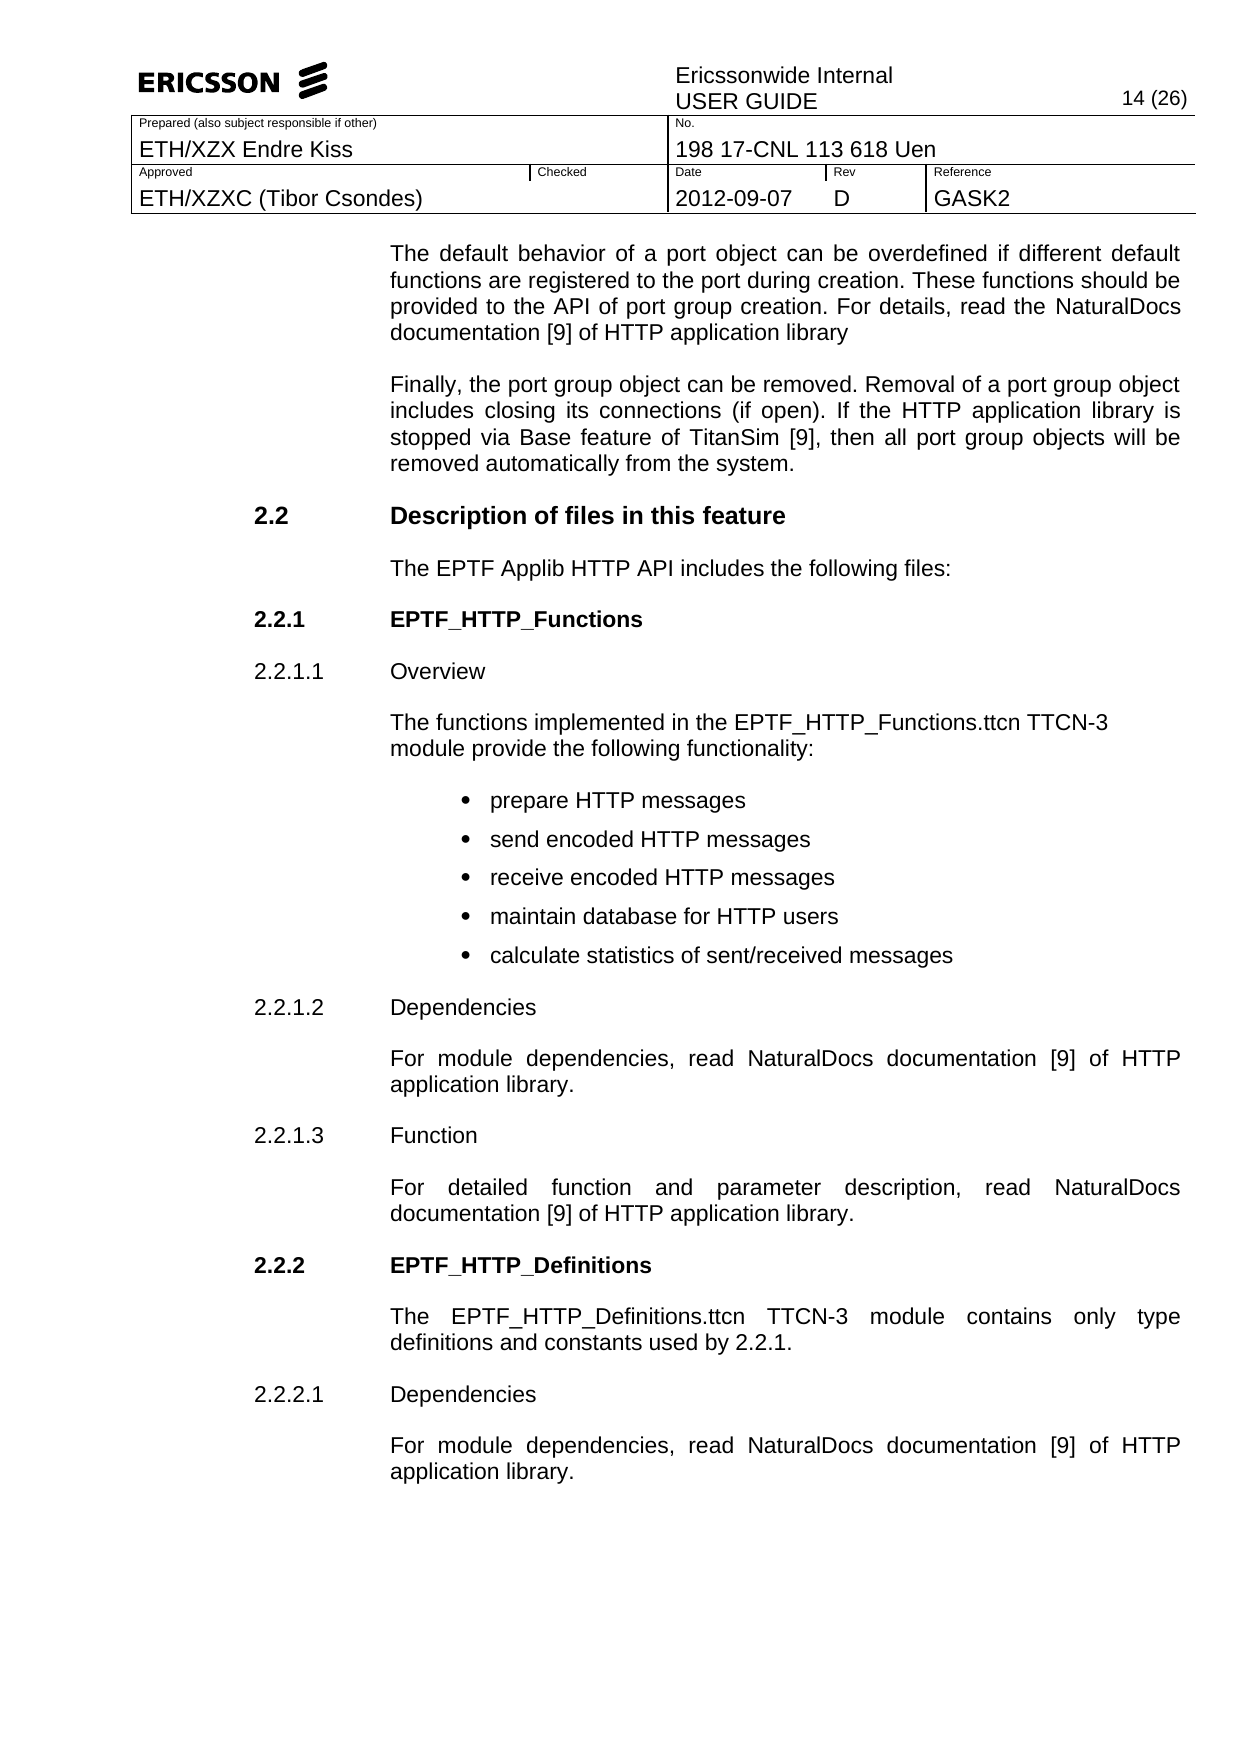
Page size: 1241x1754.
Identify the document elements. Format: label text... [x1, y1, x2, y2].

text Finally, the port group object can be removed. Removal of a port group object includes closing its connections (if open). If the HTTP application library is stopped via Base feature of TitanSim [9], then all port group objects will be removed automatically from the system. [390, 371, 1181, 476]
subtitle EPTF_HTTP_Definitions [254, 1252, 1181, 1278]
text For module dependencies, read NaturalDocs documentation [9] of HTTP application library. [390, 1432, 1181, 1485]
subtitle Dependencies [254, 993, 1181, 1020]
list send encoded HTTP messages [462, 826, 1181, 852]
list prepare HTTP messages [462, 787, 1181, 813]
subtitle Description of files in this feature [254, 501, 1181, 530]
subtitle Overview [254, 658, 1181, 684]
subtitle Function [254, 1122, 1181, 1149]
text The EPTF_HTTP_Definitions.ttcn TTCN-3 module contains only type definitions and constants used by 2.2.1. [390, 1303, 1181, 1356]
text For detailed function and parameter description, read NaturalDocs documentation [9] of HTTP application library. [390, 1174, 1181, 1227]
text For module dependencies, read NaturalDocs documentation [9] of HTTP application library. [390, 1045, 1181, 1097]
text The default behavior of a port object can be overdefined if different default functions are registered to the port during creation. These functions should be provided to the API of port group creation. For details, read the NaturalDocs documentation [9] of HTTP application library [390, 240, 1181, 346]
list maintain database for HTTP users [462, 903, 1181, 929]
subtitle Dependencies [254, 1381, 1181, 1407]
subtitle EPTF_HTTP_Functions [254, 606, 1181, 633]
text The EPTF Applib HTTP API includes the following files: [390, 555, 1181, 581]
list calculate statistics of sent/received messages [462, 942, 1181, 968]
list receive encoded HTTP messages [462, 864, 1181, 891]
text The functions implemented in the EPTF_HTTP_Functions.ttcn TTCN-3 module provide the following functionality: [390, 709, 1181, 762]
